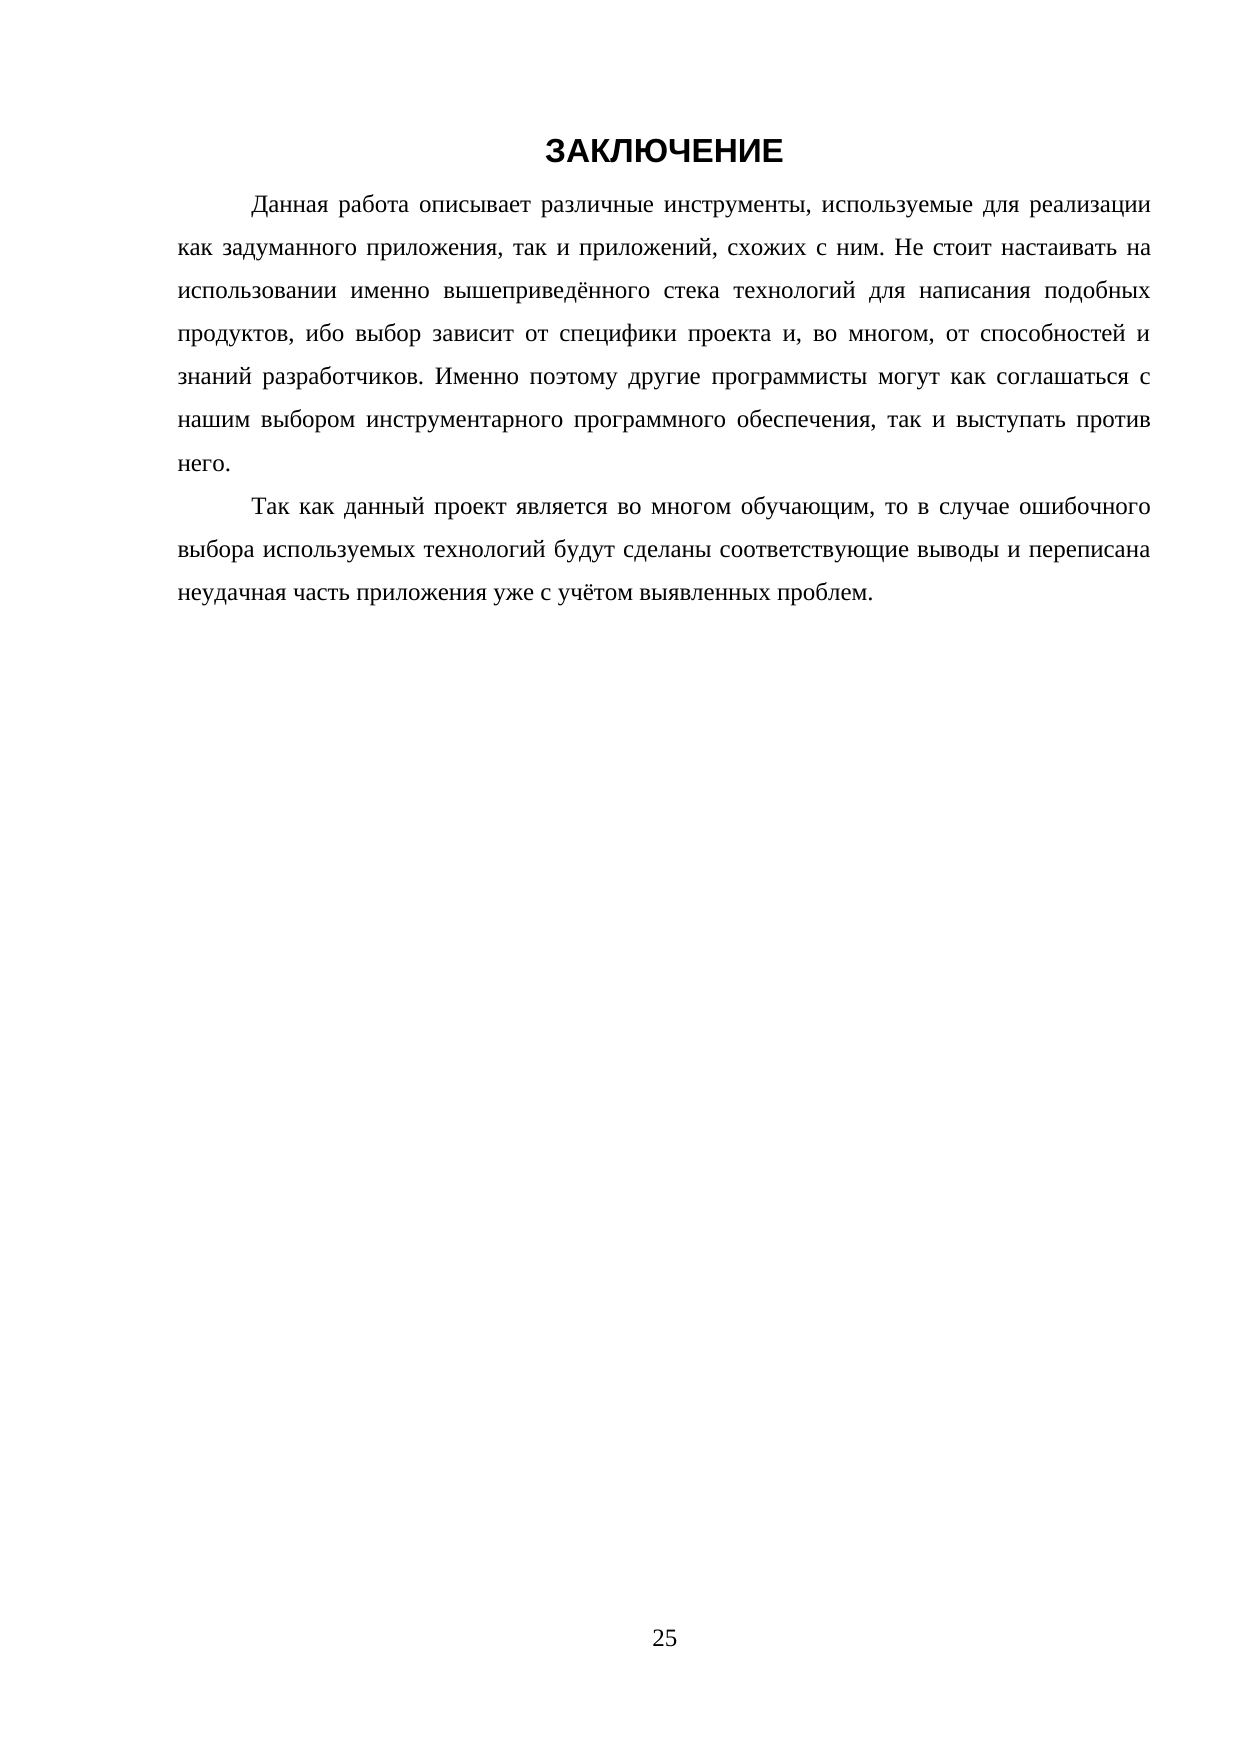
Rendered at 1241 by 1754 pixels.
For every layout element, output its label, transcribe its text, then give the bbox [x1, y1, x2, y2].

text Данная работа описывает различные инструменты, используемые для реализации как задуманного приложения, так и приложений, схожих с ним. Не стоит настаивать на использовании именно вышеприведённого стека технологий для написания подобных продуктов, ибо выбор зависит от специфики проекта и, во многом, от способностей и знаний разработчиков. Именно поэтому другие программисты могут как соглашаться с нашим выбором инструментарного программного обеспечения, так и выступать против него. [177, 189, 1152, 476]
text Так как данный проект является во многом обучающим, то в случае ошибочного выбора используемых технологий будут сделаны соответствующие выводы и переписана неудачная часть приложения уже с учётом выявленных проблем. [177, 491, 1152, 606]
subtitle ЗАКЛЮЧЕНИЕ [177, 131, 1152, 170]
